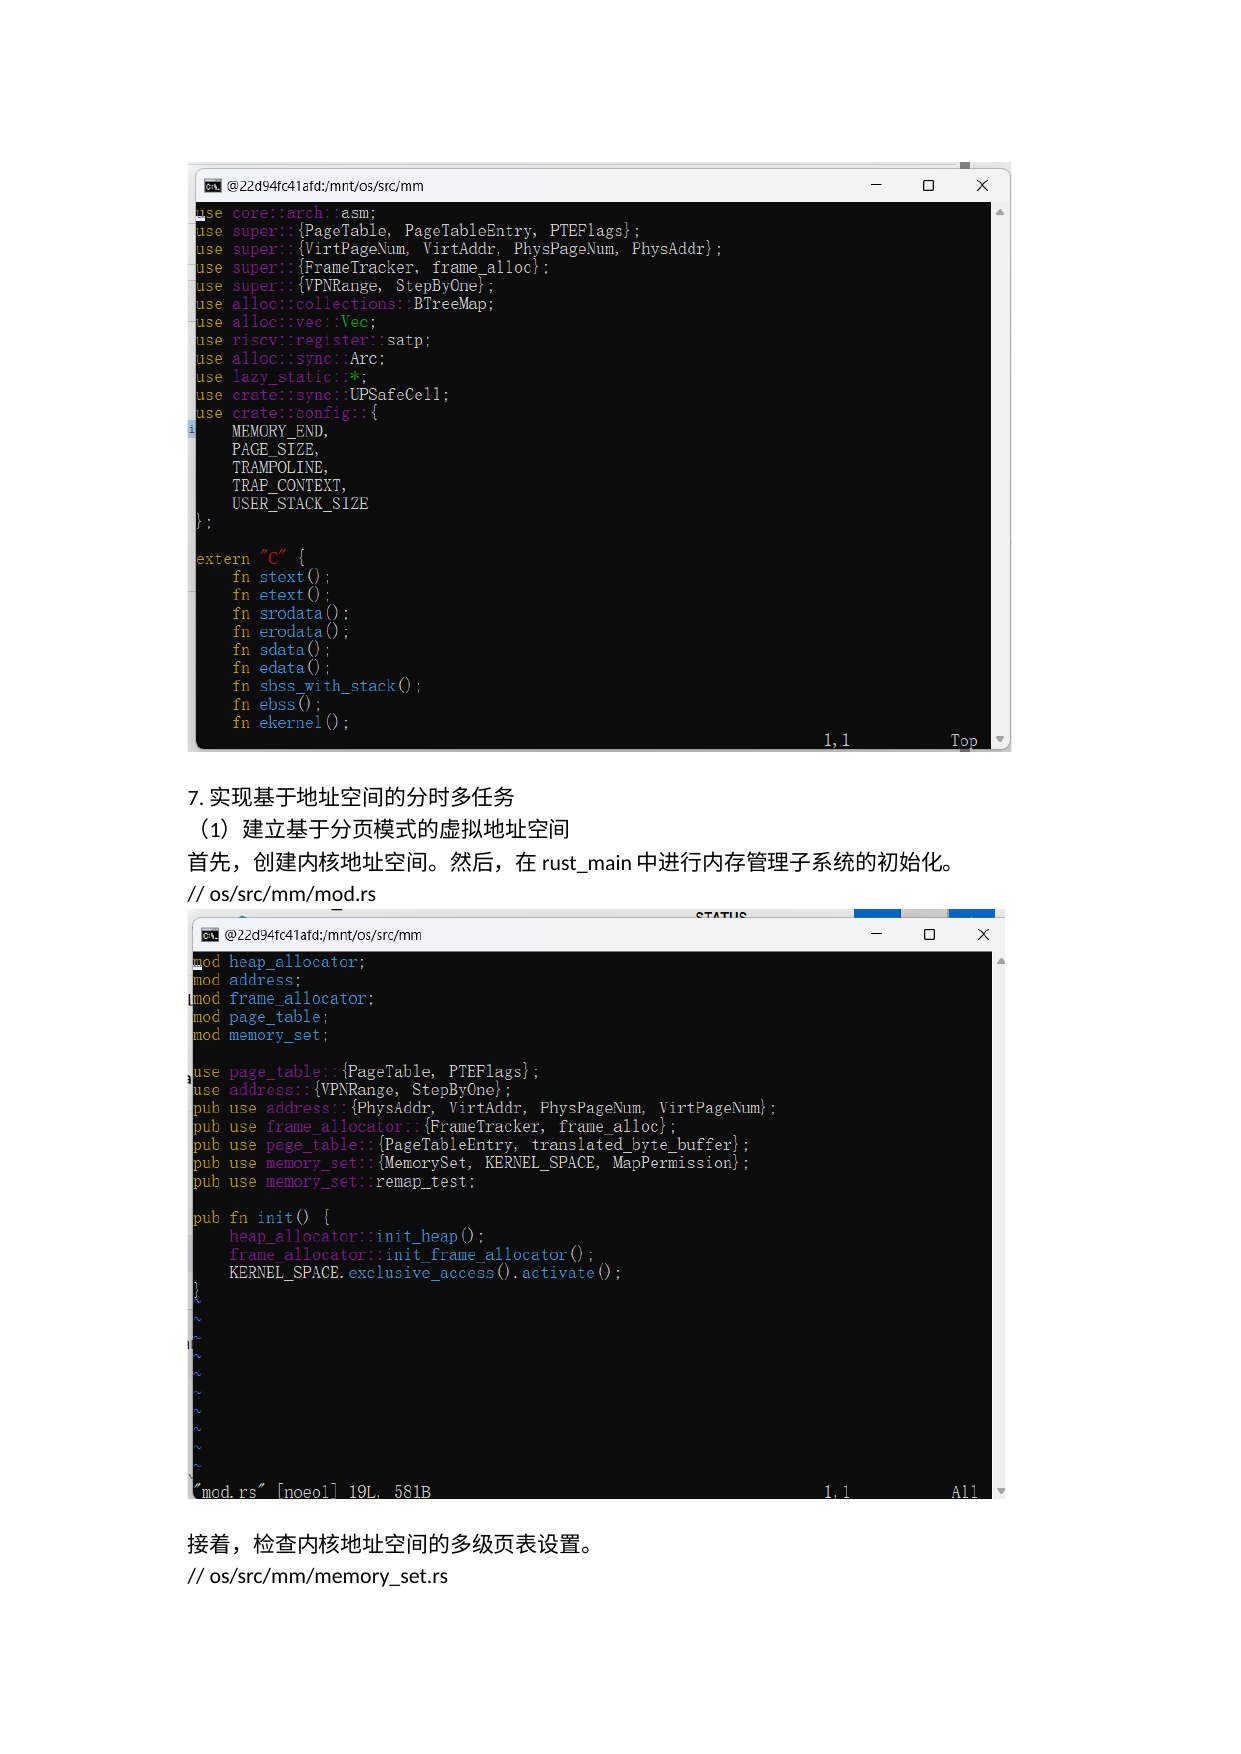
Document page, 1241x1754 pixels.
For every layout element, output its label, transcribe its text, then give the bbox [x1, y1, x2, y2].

text 接着，检查内核地址空间的多级页表设置。 [187, 1527, 1053, 1559]
text 首先，创建内核地址空间。然后，在rust_main中进行内存管理子系统的初始化。 [187, 844, 1053, 877]
picture [187, 162, 1012, 752]
text // os/src/mm/memory_set.rs [187, 1559, 1053, 1592]
text // os/src/mm/mod.rs [187, 877, 1053, 909]
text 7. 实现基于地址空间的分时多任务 [187, 779, 1053, 812]
picture [187, 909, 1006, 1499]
text （1）建立基于分页模式的虚拟地址空间 [187, 812, 1053, 844]
